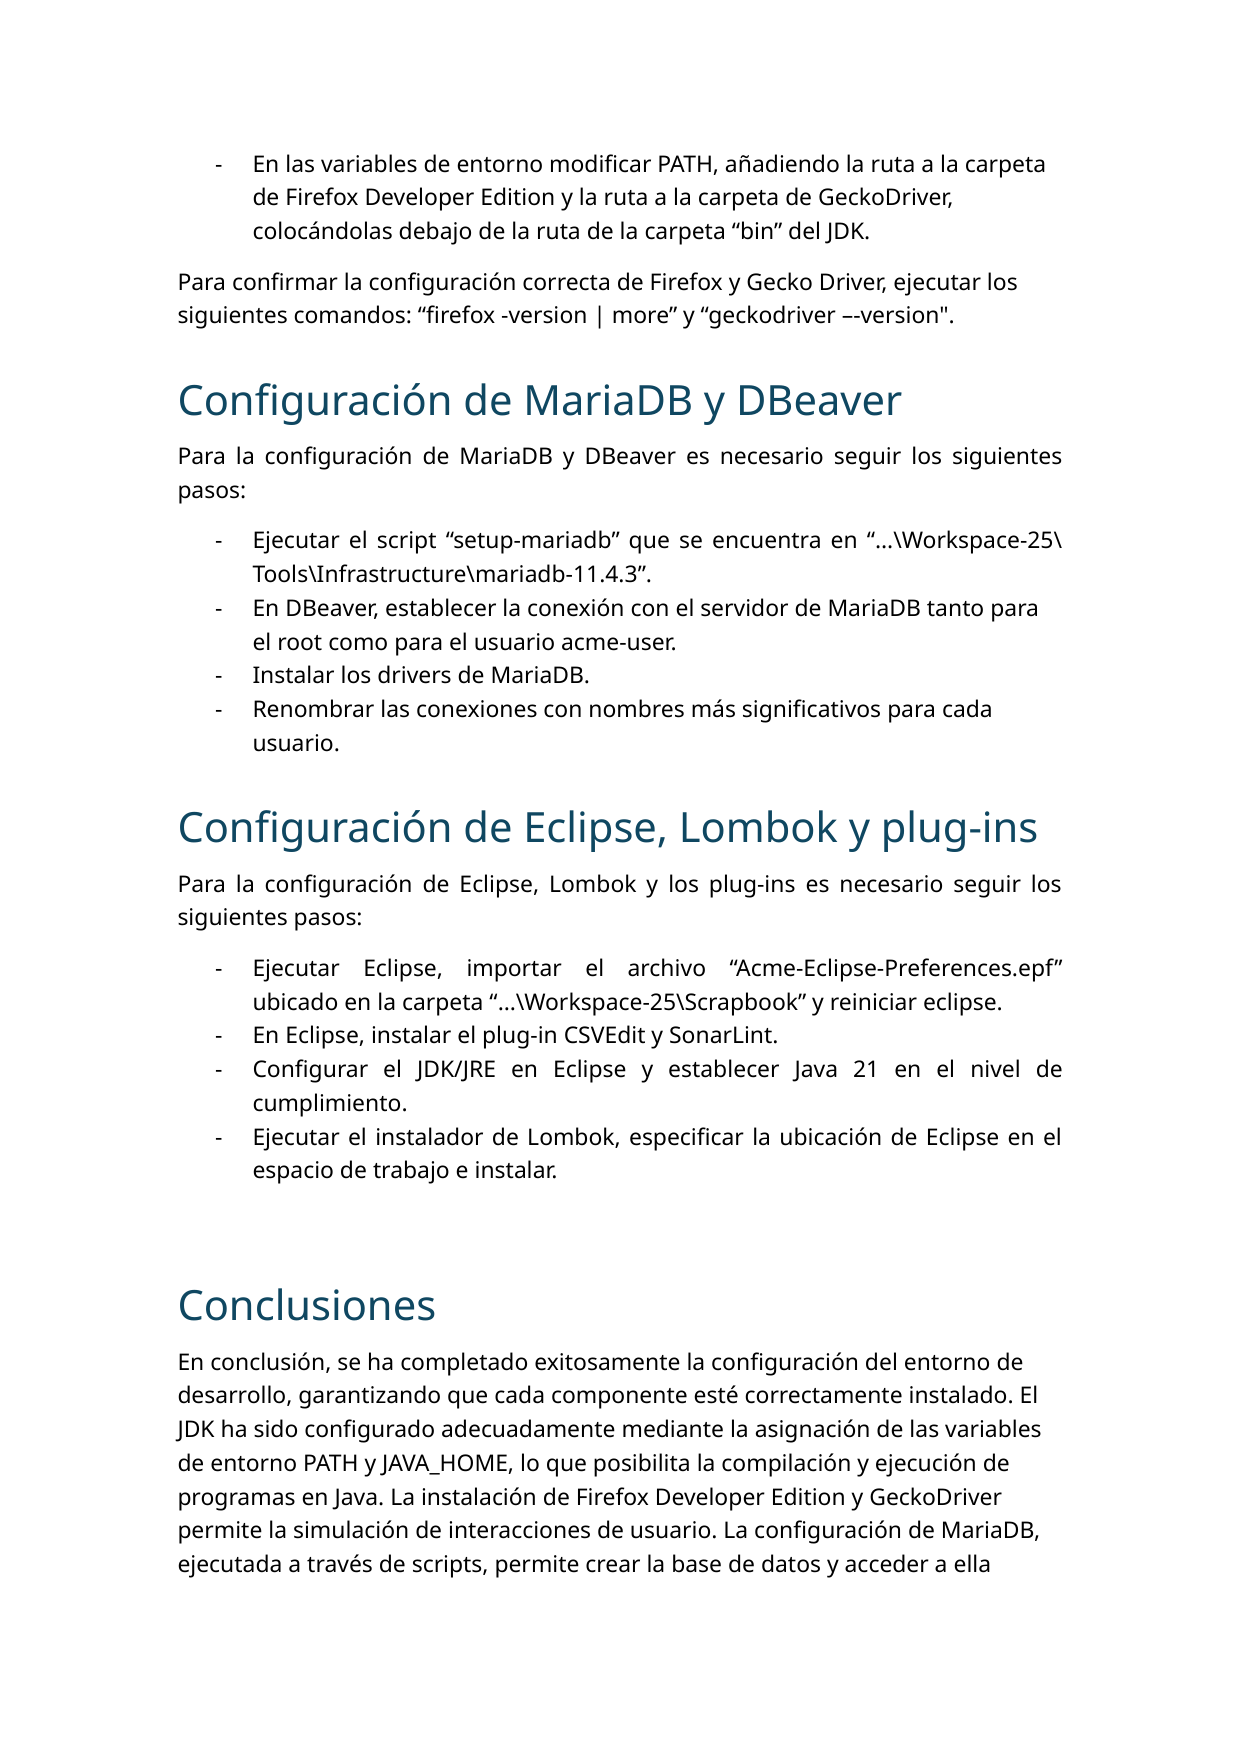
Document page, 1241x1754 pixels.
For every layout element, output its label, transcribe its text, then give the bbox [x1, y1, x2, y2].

list Configurar el JDK/JRE en Eclipse y establecer Java 21 en el nivel de cumplimiento. [215, 1053, 1063, 1118]
list En las variables de entorno modificar PATH, añadiendo la ruta a la carpeta de Firefox Developer Edition y la ruta a la carpeta de GeckoDriver, colocándolas debajo de la ruta de la carpeta “bin” del JDK. [215, 148, 1063, 246]
list Ejecutar el instalador de Lombok, especificar la ubicación de Eclipse en el espacio de trabajo e instalar. [215, 1121, 1063, 1186]
list Ejecutar el script “setup-mariadb” que se encuentra en “…\Workspace-25\Tools\Infrastructure\mariadb-11.4.3”. [215, 524, 1063, 589]
text Para la configuración de Eclipse, Lombok y los plug-ins es necesario seguir los siguientes pasos: [177, 868, 1063, 933]
subtitle Configuración de Eclipse, Lombok y plug-ins [177, 798, 1063, 855]
text Para confirmar la configuración correcta de Firefox y Gecko Driver, ejecutar los siguientes comandos: “firefox -version | more” y “geckodriver –-version". [177, 266, 1063, 331]
list En DBeaver, establecer la conexión con el servidor de MariaDB tanto para el root como para el usuario acme-user. [215, 592, 1063, 657]
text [177, 1346, 1063, 1579]
list En Eclipse, instalar el plug-in CSVEdit y SonarLint. [215, 1019, 1063, 1051]
subtitle Configuración de MariaDB y DBeaver [177, 371, 1063, 427]
list Renombrar las conexiones con nombres más significativos para cada usuario. [215, 693, 1063, 758]
list Instalar los drivers de MariaDB. [215, 659, 1063, 691]
text Para la configuración de MariaDB y DBeaver es necesario seguir los siguientes pasos: [177, 440, 1063, 505]
list Ejecutar Eclipse, importar el archivo “Acme-Eclipse-Preferences.epf” ubicado en la carpeta “…\Workspace-25\Scrapbook” y reiniciar eclipse. [215, 952, 1063, 1017]
subtitle Conclusiones [177, 1276, 1063, 1333]
